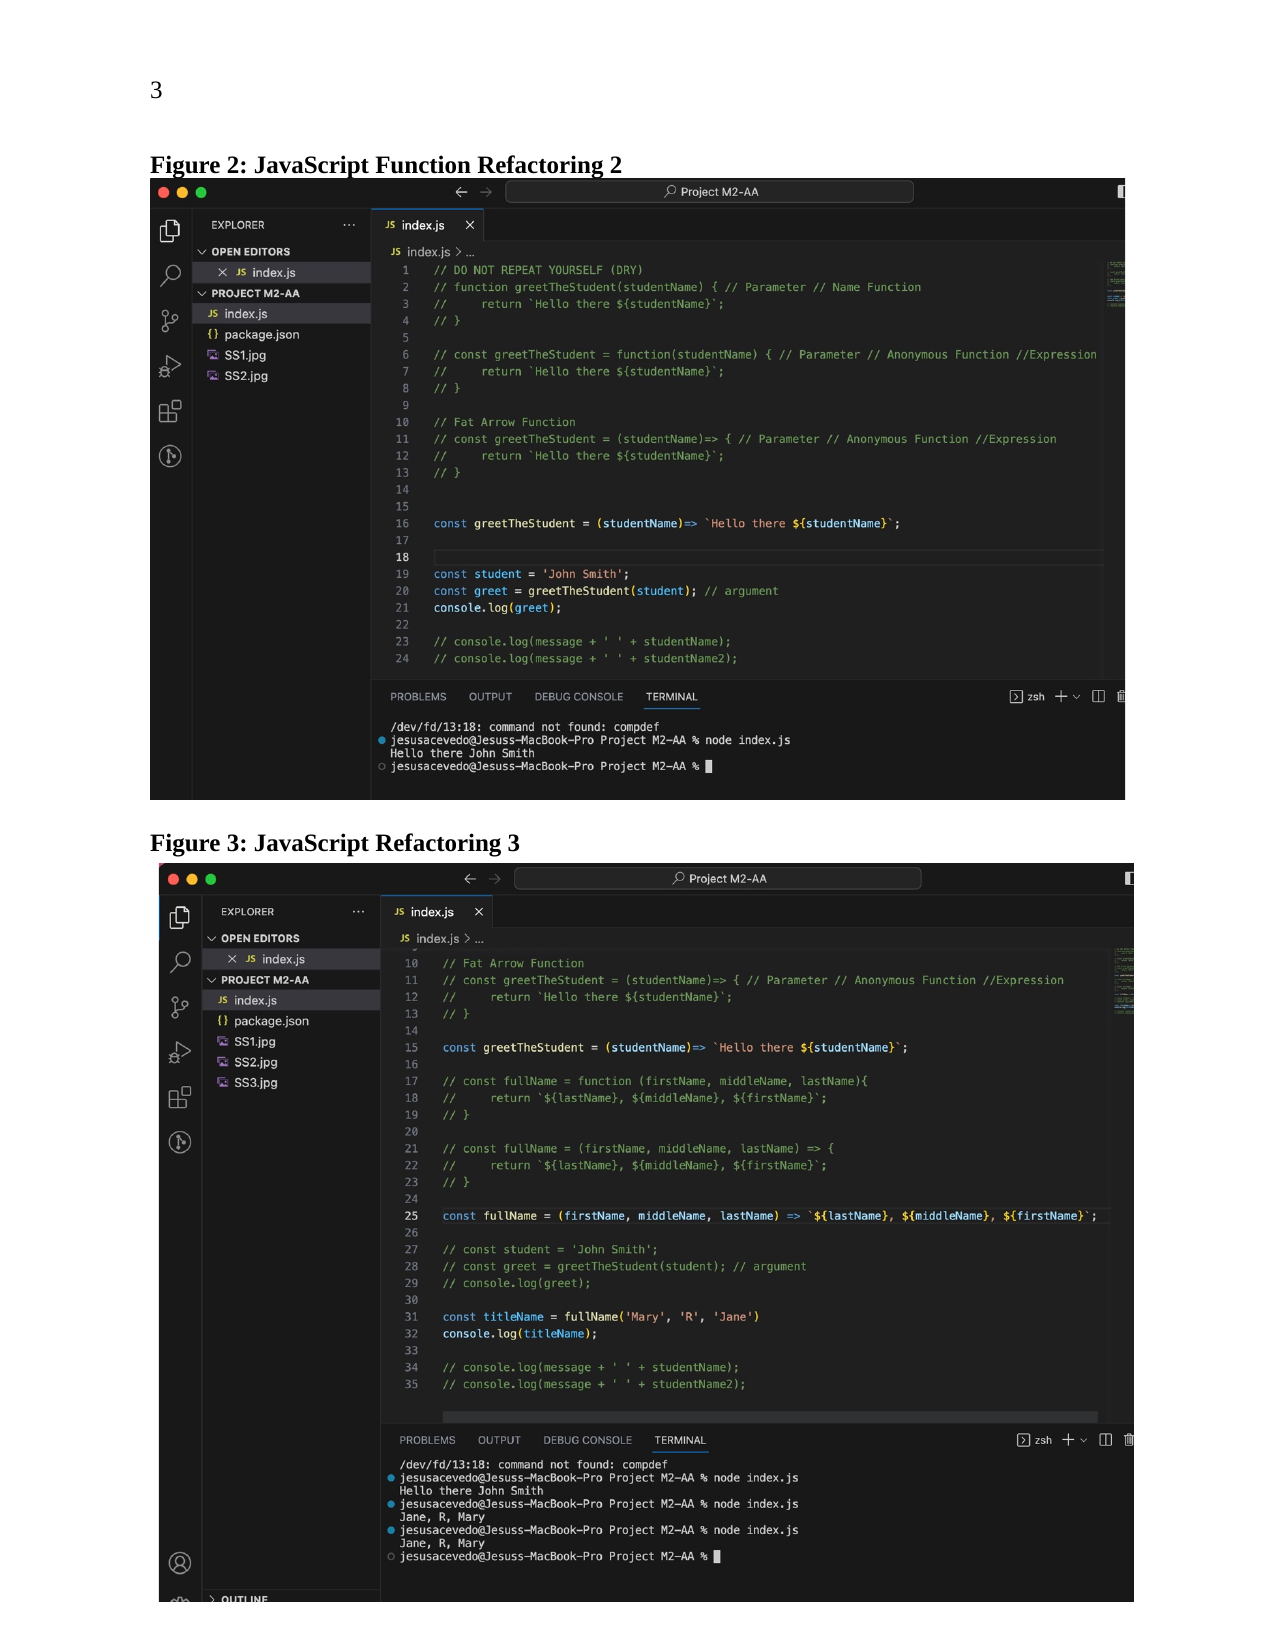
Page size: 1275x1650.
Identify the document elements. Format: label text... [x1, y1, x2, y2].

text Figure 3: JavaScript Refactoring 3 [150, 828, 1125, 857]
picture [158, 863, 1134, 1602]
picture [150, 178, 1125, 800]
text Figure 2: JavaScript Function Refactoring 2 [150, 150, 1125, 178]
